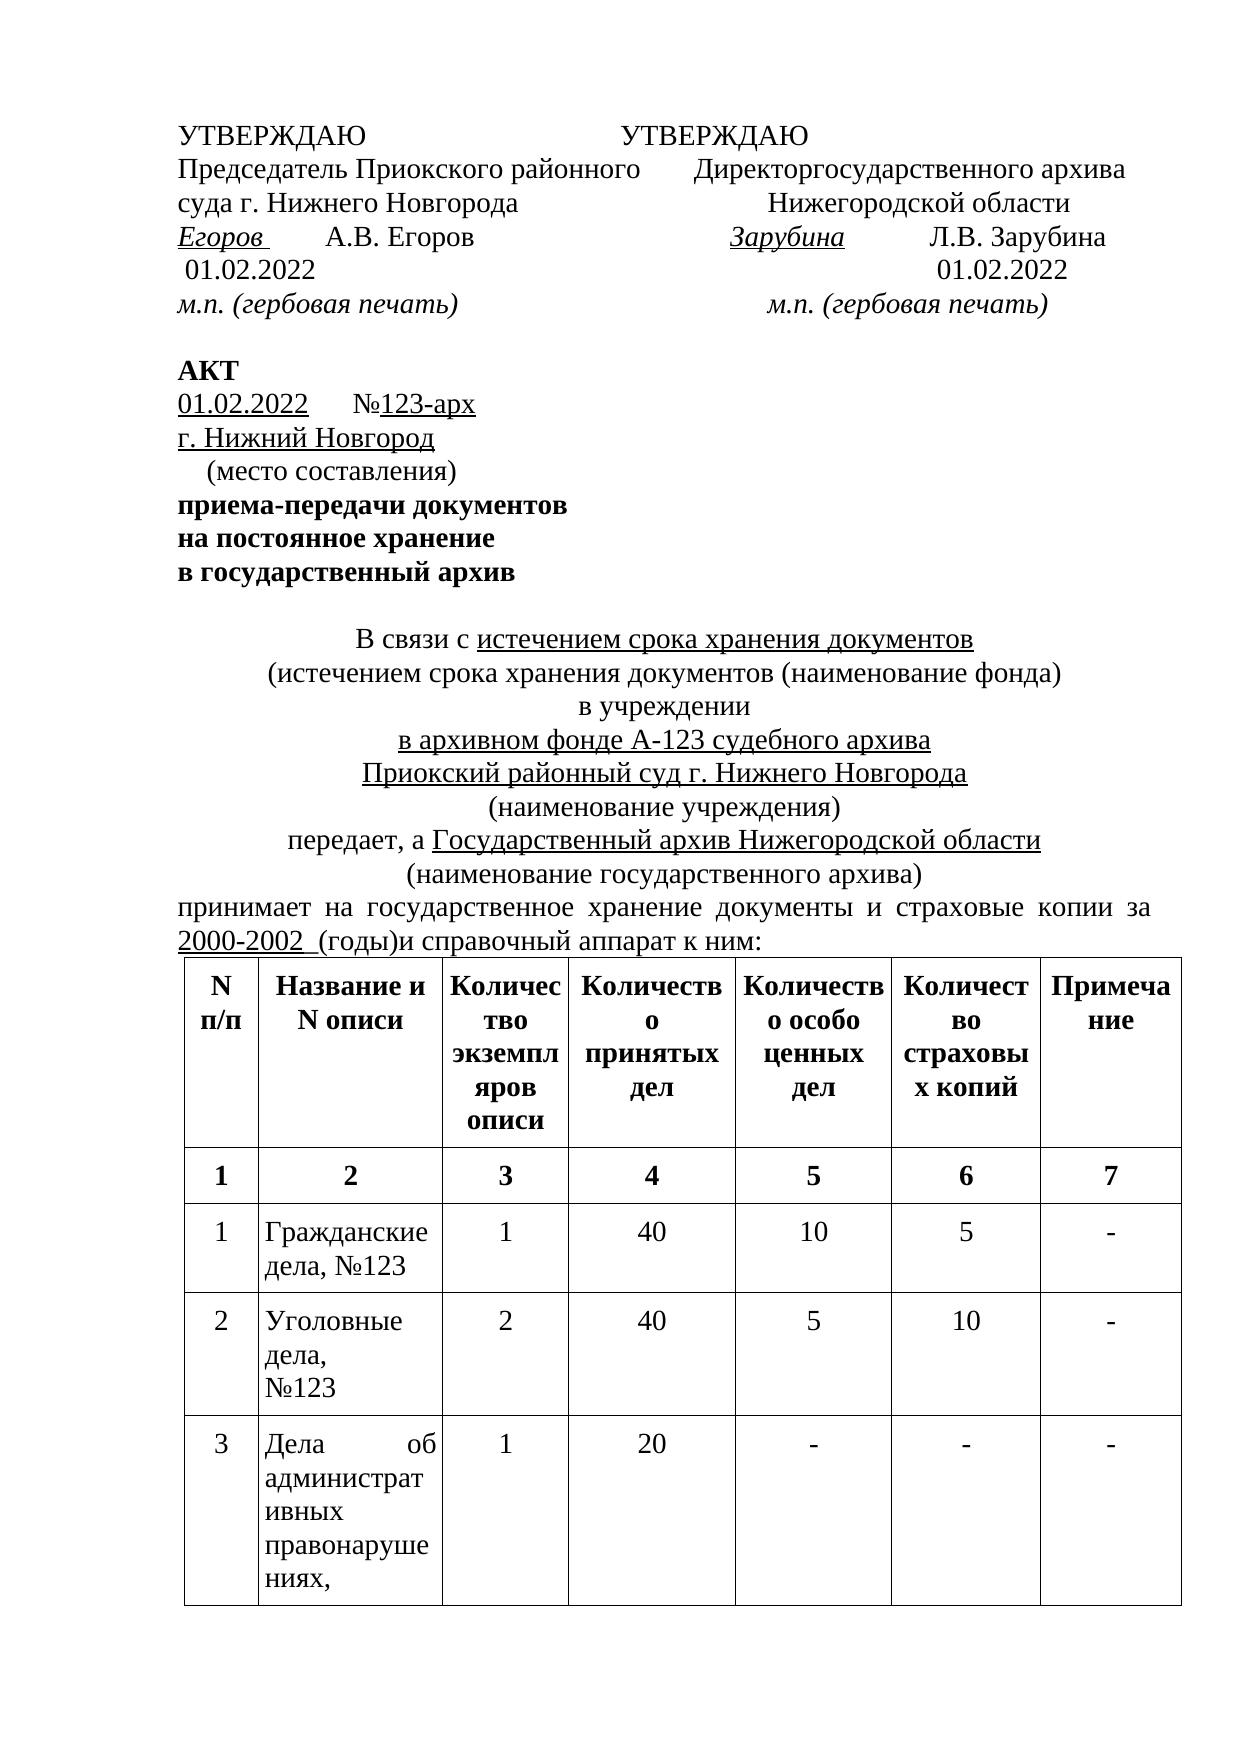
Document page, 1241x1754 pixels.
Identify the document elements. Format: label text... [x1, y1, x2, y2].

text (наименование государственного архива) [177, 856, 1152, 889]
table_cell - [1041, 1416, 1181, 1605]
table_cell Уголовные дела, №123 [259, 1293, 442, 1415]
text УТВЕРЖДАЮ УТВЕРЖДАЮ [177, 118, 1152, 152]
text суда г. Нижнего Новгорода Нижегородской области [177, 185, 1152, 219]
table_cell 6 [892, 1148, 1040, 1202]
text в учреждении [177, 688, 1152, 722]
text г. Нижний Новгород [177, 420, 1152, 453]
text 01.02.2022 №123-арх [177, 386, 1152, 420]
text передает, а Государственный архив Нижегородской области [177, 822, 1152, 856]
table_cell 4 [569, 1148, 735, 1202]
table_cell 5 [892, 1204, 1040, 1292]
table_cell - [892, 1416, 1040, 1605]
text Приокский районный суд г. Нижнего Новгорода [177, 755, 1152, 789]
text В связи с истечением срока хранения документов [177, 621, 1152, 655]
text (место составления) [177, 453, 1152, 487]
text 01.02.2022 01.02.2022 [177, 252, 1152, 286]
text в государственный архив [177, 554, 1152, 588]
table_cell 5 [736, 1293, 891, 1415]
text (истечением срока хранения документов (наименование фонда) [177, 655, 1152, 688]
table_cell 10 [892, 1293, 1040, 1415]
table_cell - [736, 1416, 891, 1605]
table_cell 20 [569, 1416, 735, 1605]
text приема-передачи документов [177, 487, 1152, 521]
text (наименование учреждения) [177, 789, 1152, 822]
table_cell 40 [569, 1204, 735, 1292]
table_cell 1 [185, 1148, 258, 1202]
text принимает на государственное хранение документы и страховые копии за 2000-2002_(годы)и справочный аппарат к ним: [177, 889, 1152, 957]
table_cell - [1041, 1204, 1181, 1292]
text Председатель Приокского районного Директоргосударственного архива [177, 152, 1152, 185]
table_cell 2 [443, 1293, 568, 1415]
table_cell 1 [443, 1416, 568, 1605]
table_header Количество экземпляров описи [443, 958, 568, 1147]
table_cell 2 [259, 1148, 442, 1202]
table_cell 1 [185, 1204, 258, 1292]
table_cell 5 [736, 1148, 891, 1202]
table_cell 1 [443, 1204, 568, 1292]
table_cell Гражданские дела, №123 [259, 1204, 442, 1292]
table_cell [259, 1416, 442, 1605]
table_cell 7 [1041, 1148, 1181, 1202]
text АКТ [177, 353, 1152, 386]
text в архивном фонде А-123 судебного архива [177, 722, 1152, 755]
table_header Название и N описи [259, 958, 442, 1147]
table_header Количество страховых копий [892, 958, 1040, 1147]
table_cell 40 [569, 1293, 735, 1415]
table_header Количество принятых дел [569, 958, 735, 1147]
text Егоров А.В. Егоров Зарубина Л.В. Зарубина [177, 219, 1152, 252]
table_header Примечание [1041, 958, 1181, 1147]
table_cell - [1041, 1293, 1181, 1415]
table_cell 10 [736, 1204, 891, 1292]
table_header N п/п [185, 958, 258, 1147]
table_cell 2 [185, 1293, 258, 1415]
table_header Количество особо ценных дел [736, 958, 891, 1147]
table_cell 3 [443, 1148, 568, 1202]
table_cell 3 [185, 1416, 258, 1605]
text м.п. (гербовая печать) м.п. (гербовая печать) [177, 286, 1152, 319]
text на постоянное хранение [177, 521, 1152, 554]
